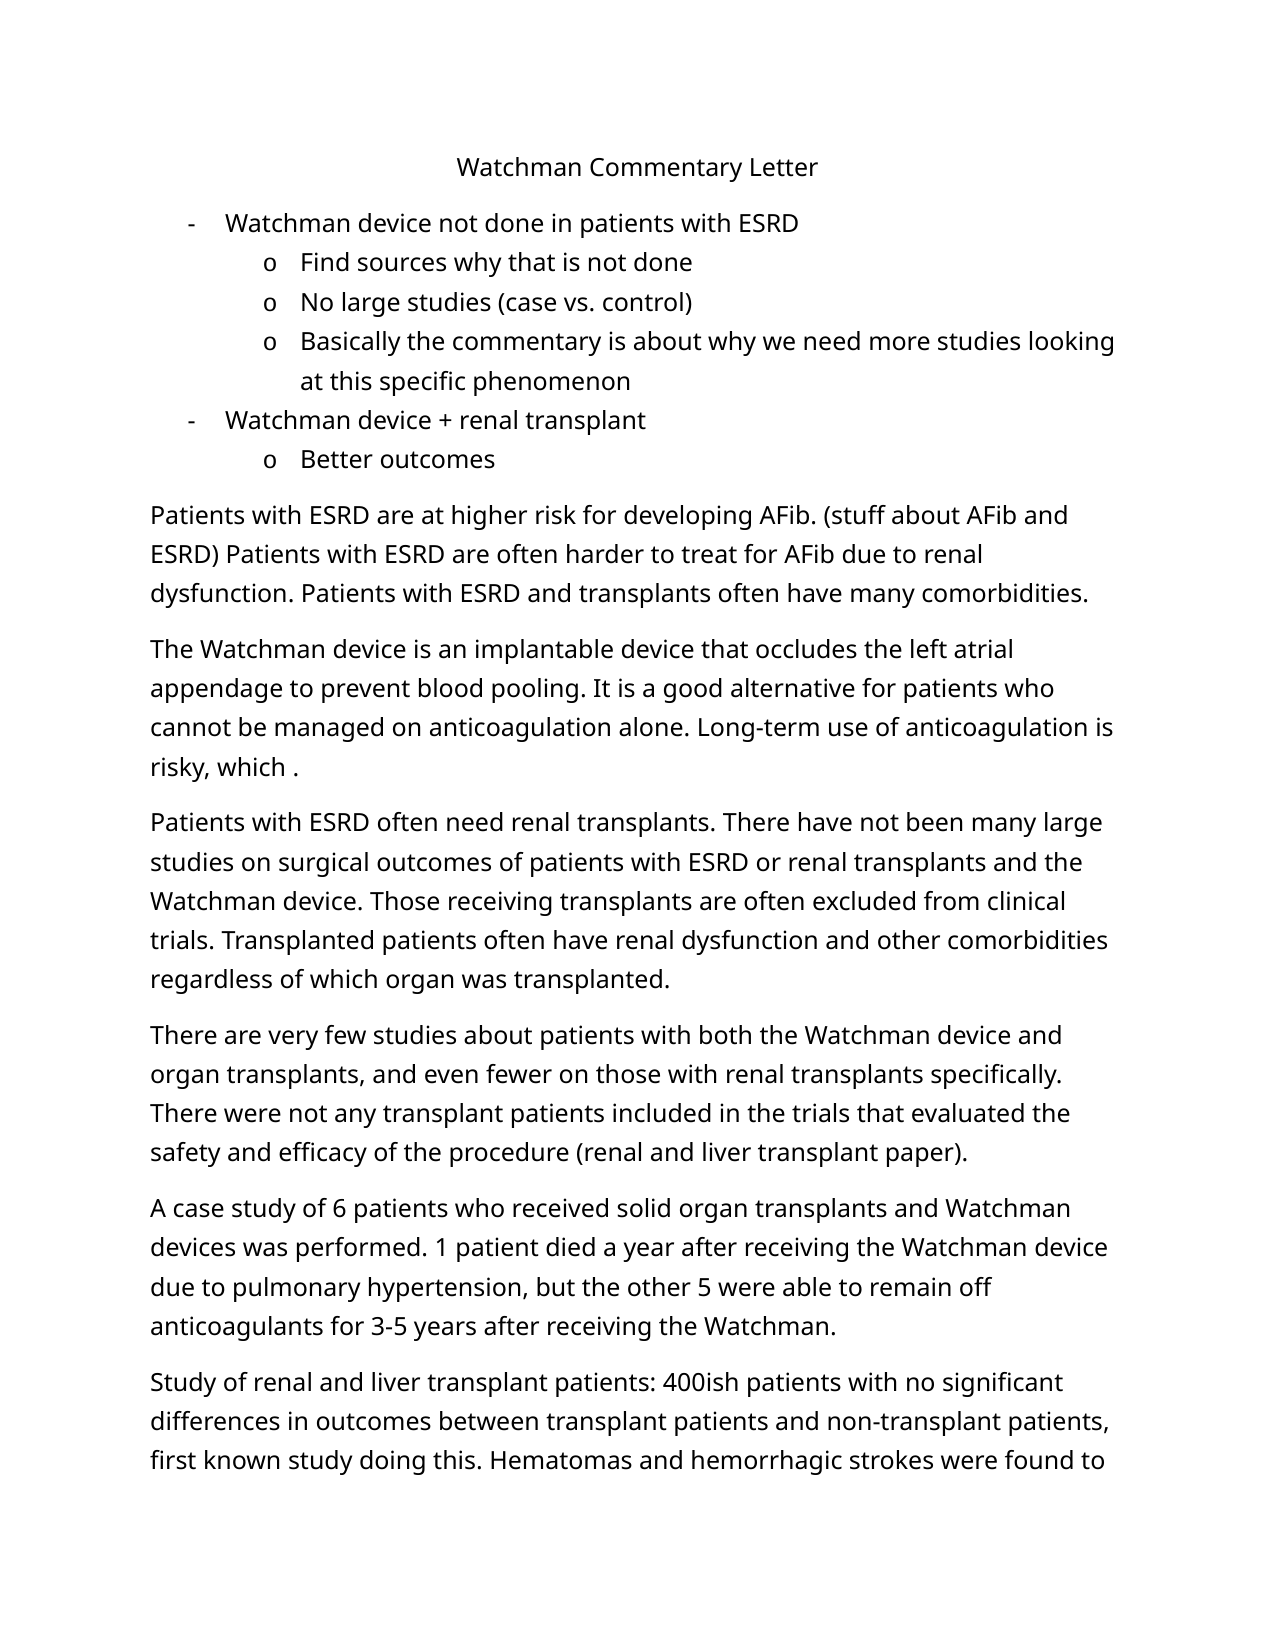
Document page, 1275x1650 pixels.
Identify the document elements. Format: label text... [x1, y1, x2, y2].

text Patients with ESRD often need renal transplants. There have not been many large studies on surgical outcomes of patients with ESRD or renal transplants and the Watchman device. Those receiving transplants are often excluded from clinical trials. Transplanted patients often have renal dysfunction and other comorbidities regardless of which organ was transplanted. [150, 805, 1125, 996]
text Watchman Commentary Letter [150, 150, 1125, 184]
list Better outcomes [262, 441, 1125, 476]
text A case study of 6 patients who received solid organ transplants and Watchman devices was performed. 1 patient died a year after receiving the Watchman device due to pulmonary hypertension, but the other 5 were able to remain off anticoagulants for 3-5 years after receiving the Watchman. [150, 1191, 1125, 1342]
list Basically the commentary is about why we need more studies looking at this specific phenomenon [262, 324, 1125, 397]
text Patients with ESRD are at higher risk for developing AFib. (stuff about AFib and ESRD) Patients with ESRD are often harder to treat for AFib due to renal dysfunction. Patients with ESRD and transplants often have many comorbidities. [150, 497, 1125, 610]
text The Watchman device is an implantable device that occludes the left atrial appendage to prevent blood pooling. It is a good alternative for patients who cannot be managed on anticoagulation alone. Long-term use of anticoagulation is risky, which . [150, 632, 1125, 783]
list Watchman device not done in patients with ESRD [187, 206, 1125, 240]
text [150, 1364, 1125, 1477]
list Watchman device + renal transplant [187, 402, 1125, 436]
list Find sources why that is not done [262, 245, 1125, 279]
list No large studies (case vs. control) [262, 284, 1125, 319]
text There are very few studies about patients with both the Watchman device and organ transplants, and even fewer on those with renal transplants specifically. There were not any transplant patients included in the trials that evaluated the safety and efficacy of the procedure (renal and liver transplant paper). [150, 1017, 1125, 1169]
